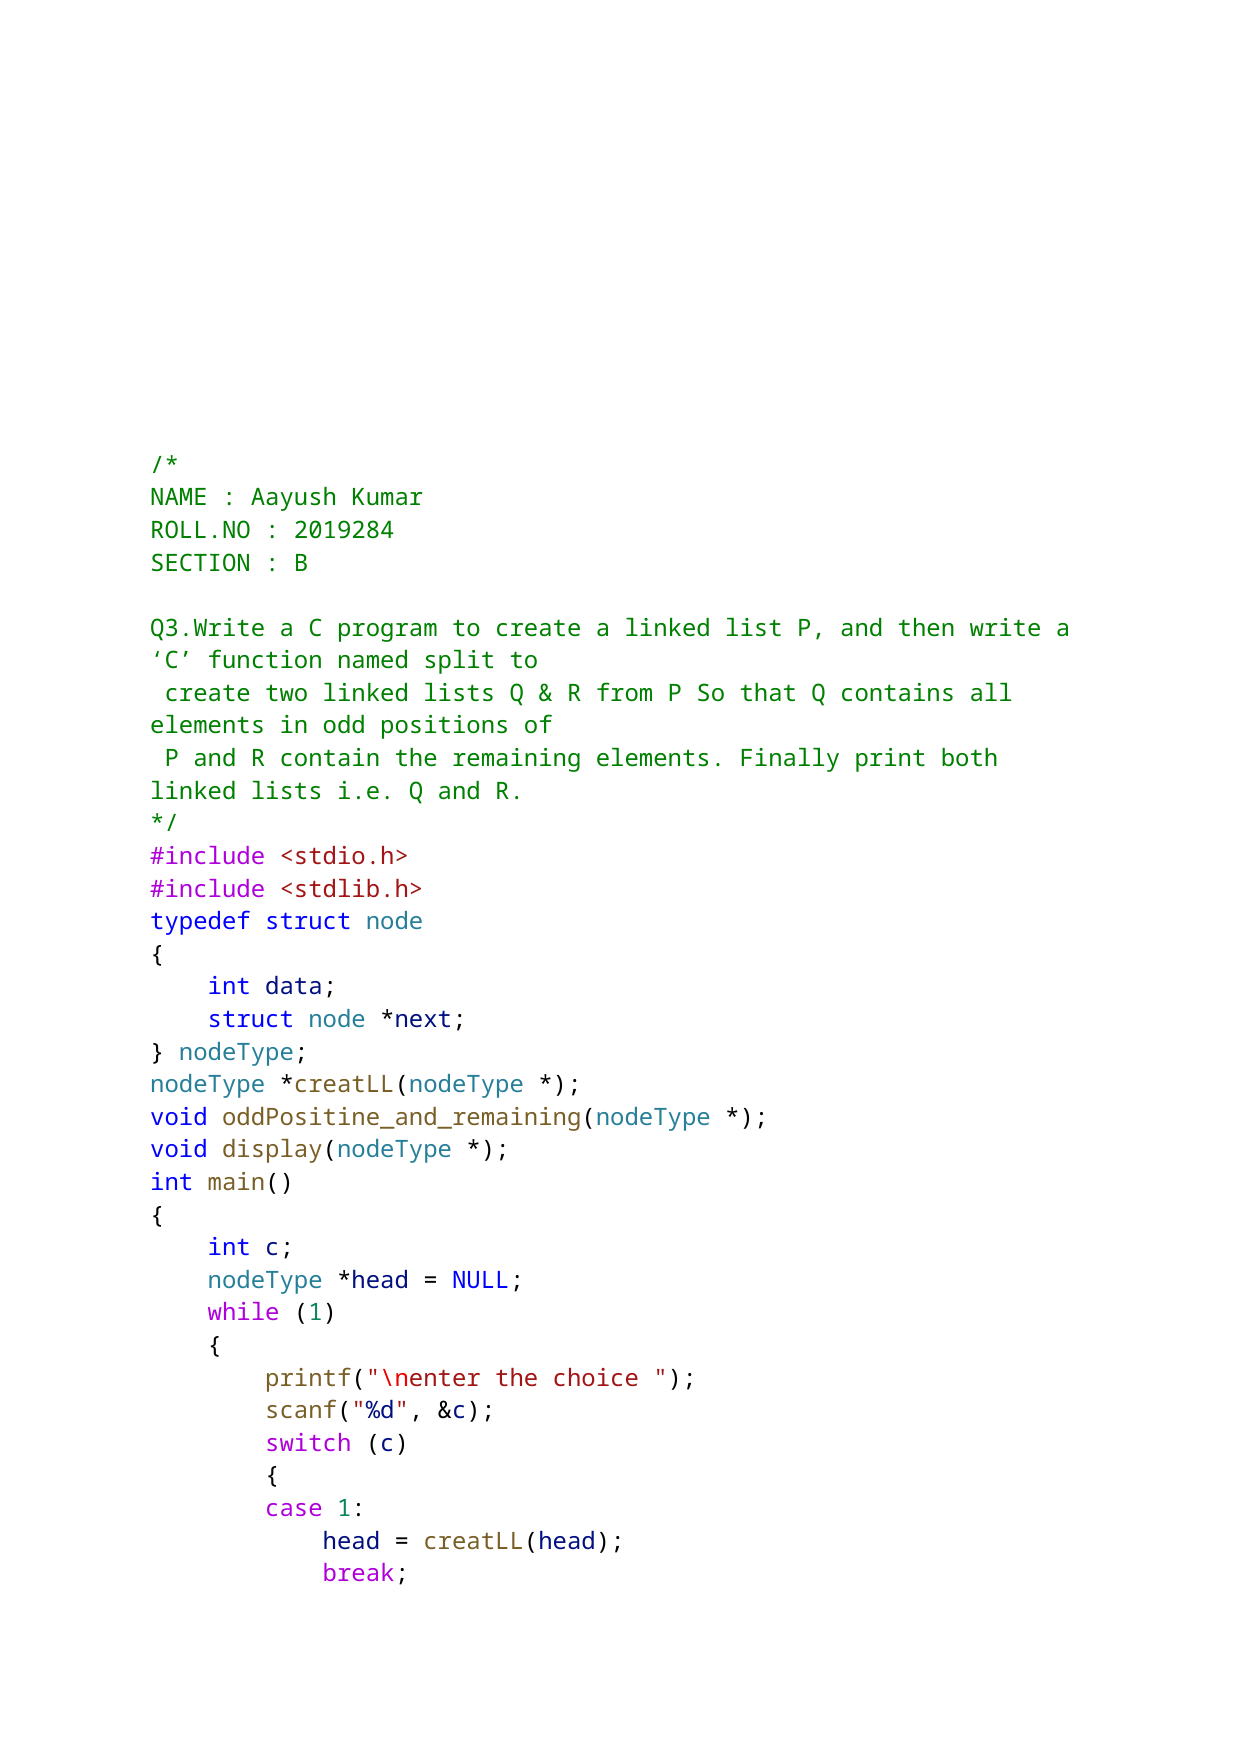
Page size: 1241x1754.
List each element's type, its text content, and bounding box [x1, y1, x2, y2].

text case 1: [150, 1491, 1090, 1523]
text nodeType *creatLL(nodeType *); [150, 1067, 1090, 1099]
text while (1) [150, 1295, 1090, 1328]
text printf("\nenter the choice "); [150, 1360, 1090, 1393]
text NAME : Aayush Kumar [150, 480, 1090, 513]
text struct node *next; [150, 1002, 1090, 1034]
text switch (c) [150, 1426, 1090, 1458]
text scanf("%d", &c); [150, 1393, 1090, 1426]
text */ [150, 806, 1090, 839]
text { [150, 1328, 1090, 1360]
text head = creatLL(head); [150, 1523, 1090, 1556]
text SECTION : B [150, 545, 1090, 578]
text create two linked lists Q & R from P So that Q contains all elements in odd positions of [150, 676, 1090, 741]
text #include <stdio.h> [150, 839, 1090, 871]
text typedef struct node [150, 904, 1090, 937]
text nodeType *head = NULL; [150, 1263, 1090, 1295]
text /* [150, 447, 1090, 480]
text break; [150, 1556, 1090, 1589]
text { [150, 1197, 1090, 1230]
text int data; [150, 969, 1090, 1002]
text void oddPositine_and_remaining(nodeType *); [150, 1099, 1090, 1132]
text { [150, 1458, 1090, 1491]
text #include <stdlib.h> [150, 871, 1090, 904]
text P and R contain the remaining elements. Finally print both linked lists i.e. Q and R. [150, 741, 1090, 806]
text int c; [150, 1230, 1090, 1263]
text int main() [150, 1165, 1090, 1197]
text void display(nodeType *); [150, 1132, 1090, 1165]
text } nodeType; [150, 1034, 1090, 1067]
text { [150, 937, 1090, 969]
text Q3.Write a C program to create a linked list P, and then write a ‘C’ function named split to [150, 611, 1090, 676]
text ROLL.NO : 2019284 [150, 513, 1090, 545]
